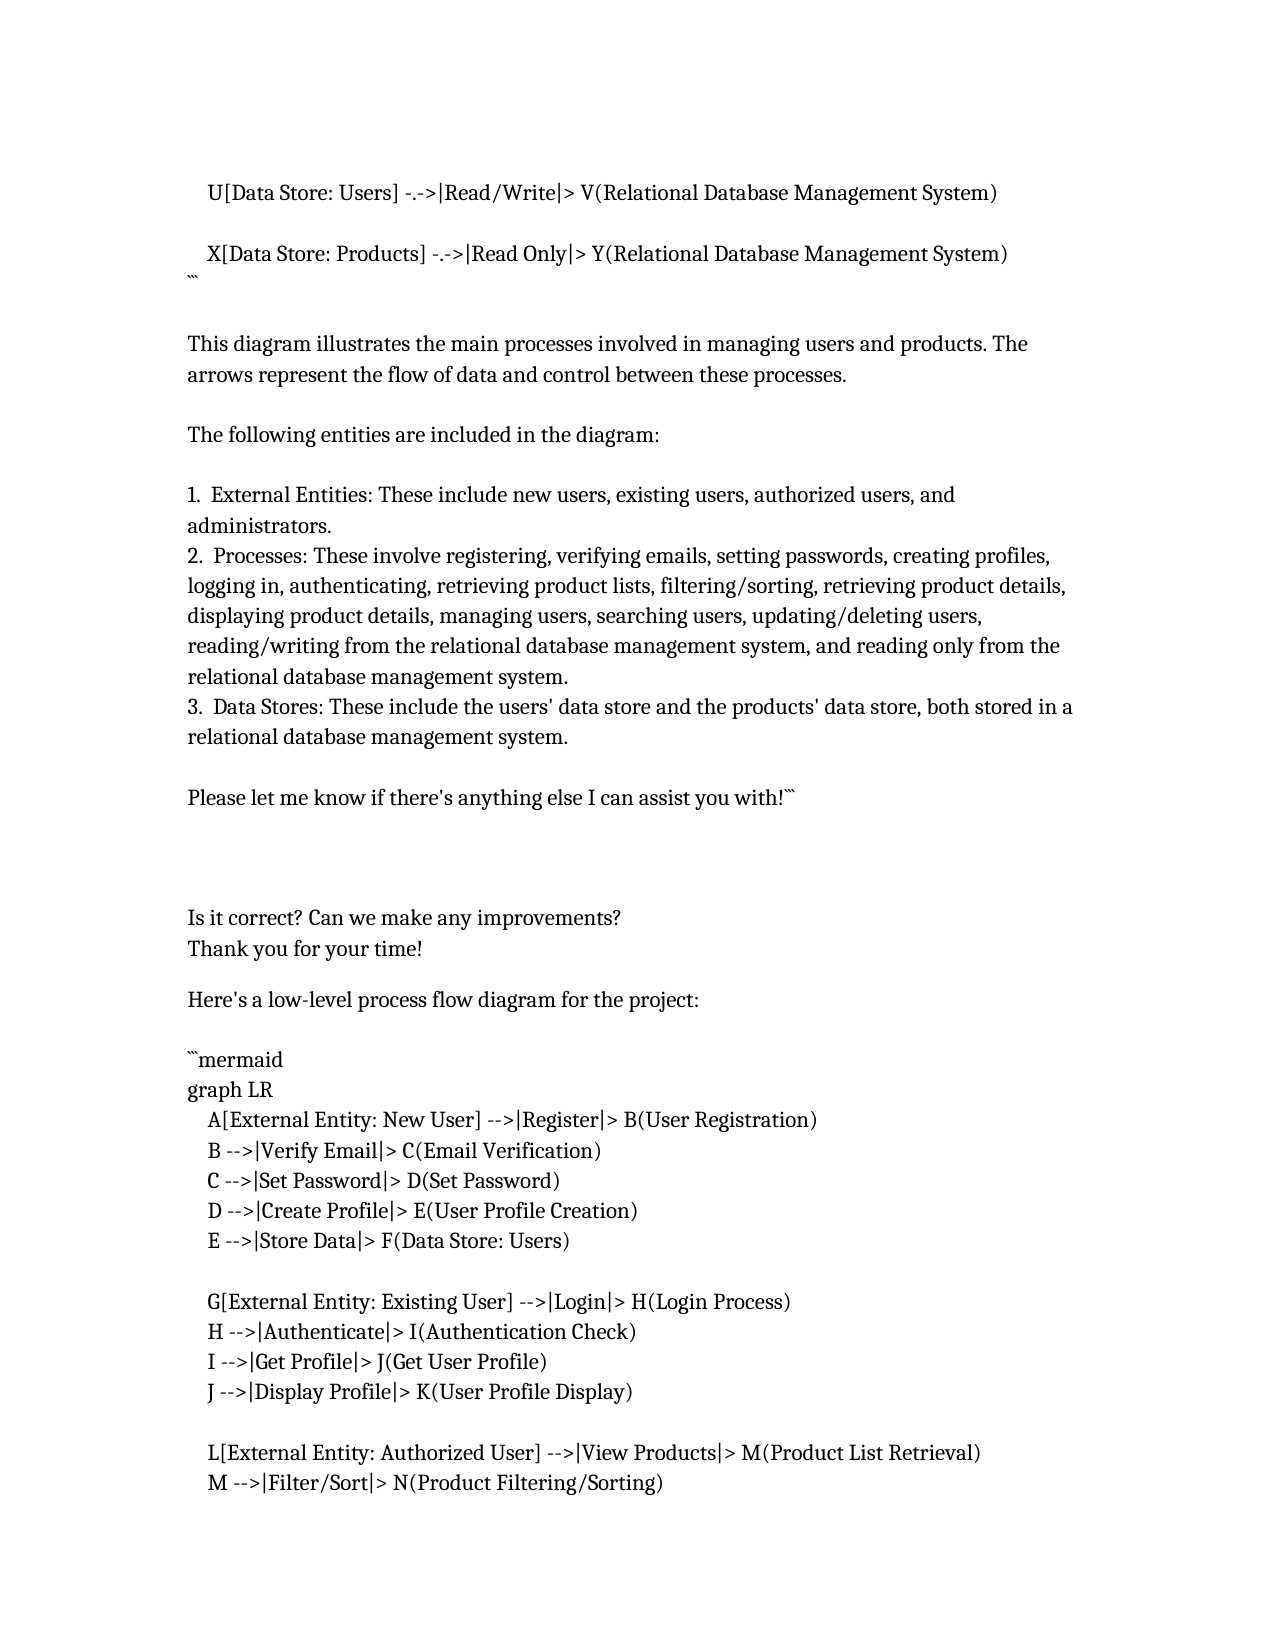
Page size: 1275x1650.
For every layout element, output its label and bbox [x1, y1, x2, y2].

text [187, 150, 1087, 962]
text [187, 986, 1087, 1496]
